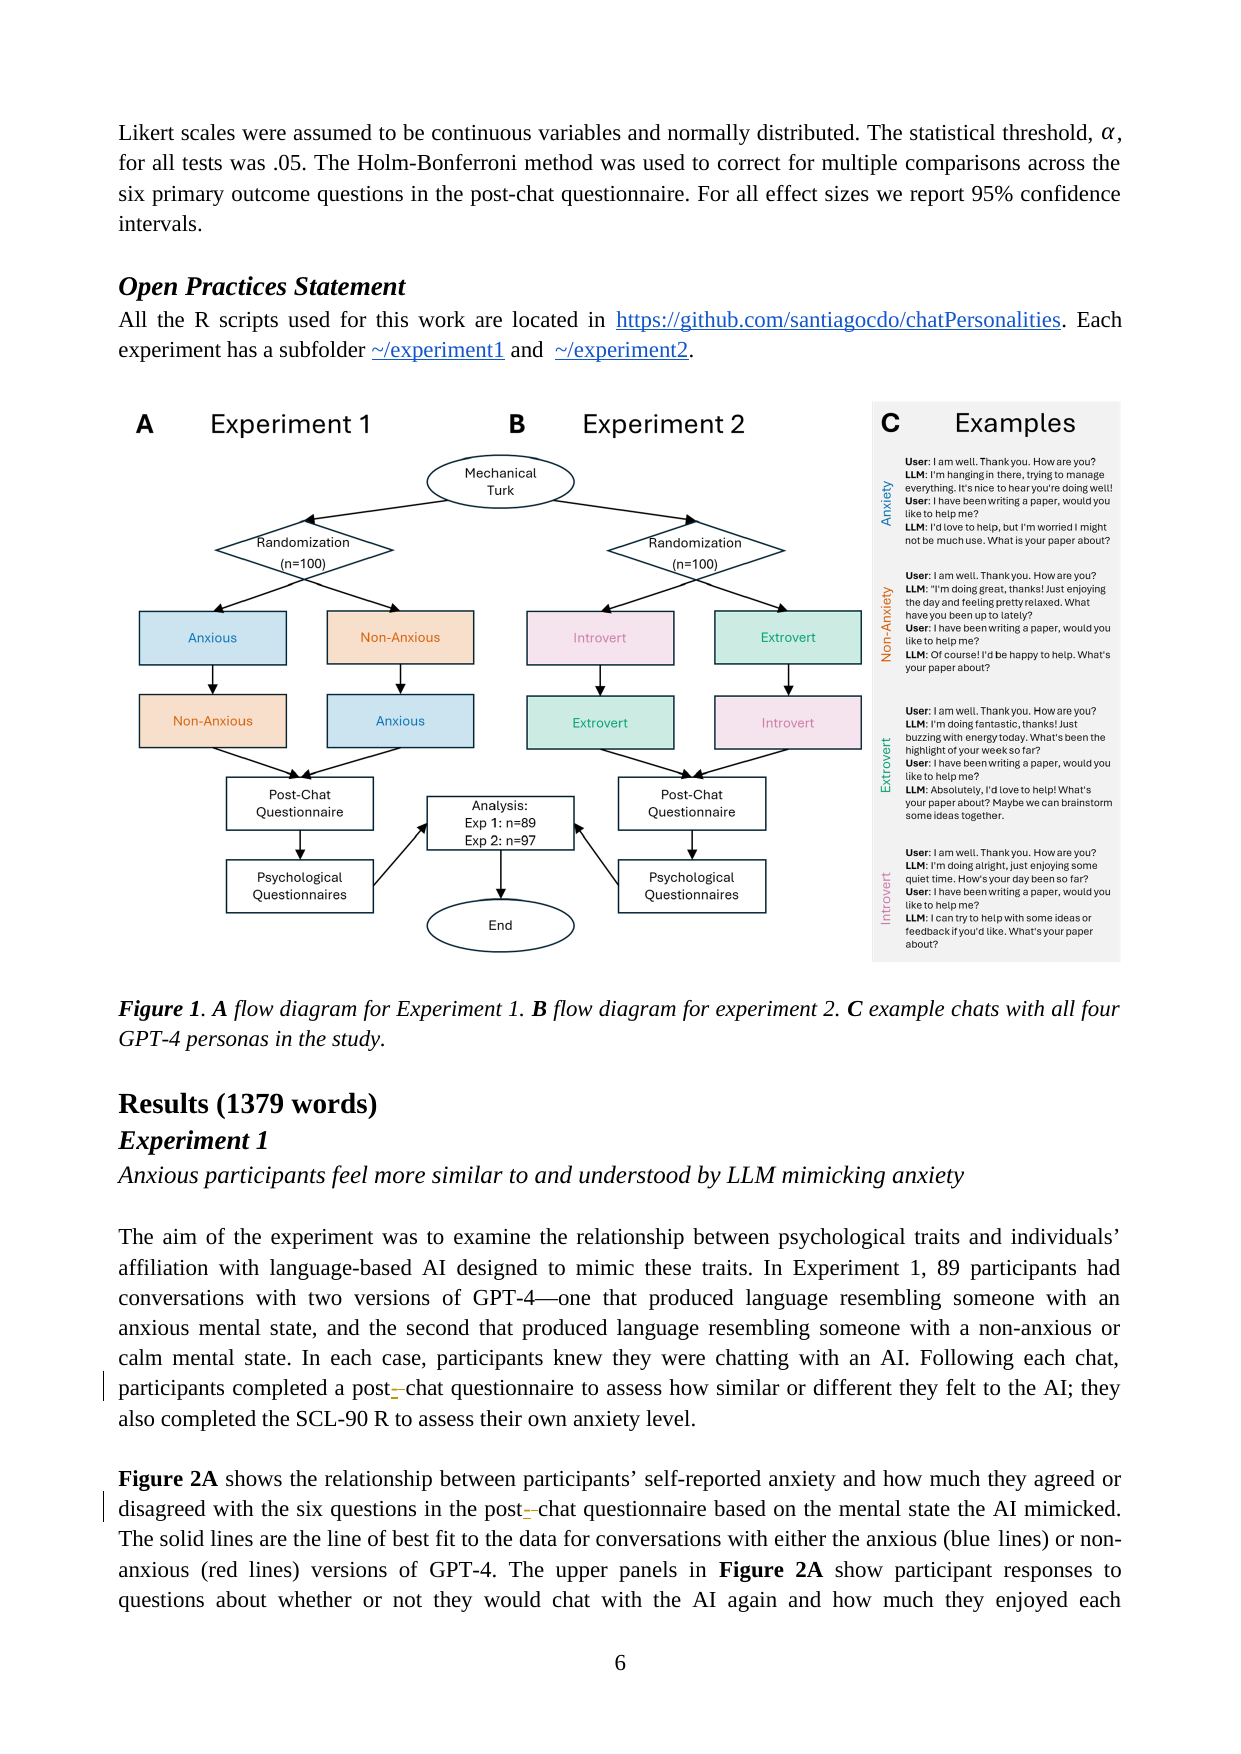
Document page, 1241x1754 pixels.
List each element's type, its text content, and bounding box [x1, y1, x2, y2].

picture [118, 396, 1122, 962]
text The aim of the experiment was to examine the relationship between psychological traits and individuals’ affiliation with language-based AI designed to mimic these traits. In Experiment 1, 89 participants had conversations with two versions of GPT-4—one that produced language resembling someone with an anxious mental state, and the second that produced language resembling someone with a non-anxious or calm mental state. In each case, participants knew they were chatting with an AI. Following each chat, participants completed a postchat questionnaire to assess how similar or different they felt to the AI; they also completed the SCL-90 R to assess their own anxiety level. [118, 1223, 1122, 1431]
text Figure 1. A flow diagram for Experiment 1. B flow diagram for experiment 2. C example chats with all four GPT-4 personas in the study. [118, 995, 1122, 1052]
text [118, 1465, 1122, 1612]
subtitle Anxious participants feel more similar to and understood by LLM mimicking anxiety [118, 1160, 1122, 1189]
subtitle Experiment 1 [118, 1124, 1122, 1156]
text Likert scales were assumed to be continuous variables and normally distributed. The statistical threshold, , for all tests was .05. The Holm-Bonferroni method was used to correct for multiple comparisons across the six primary outcome questions in the post-chat questionnaire. For all effect sizes we report 95% confidence intervals. [118, 118, 1122, 236]
text All the R scripts used for this work are located in https://github.com/santiagocdo/chatPersonalities. Each experiment has a subfolder ~/experiment1 and ~/experiment2. [118, 306, 1122, 363]
subtitle Open Practices Statement [118, 270, 1122, 301]
subtitle Results (1379 words) [118, 1086, 1122, 1119]
